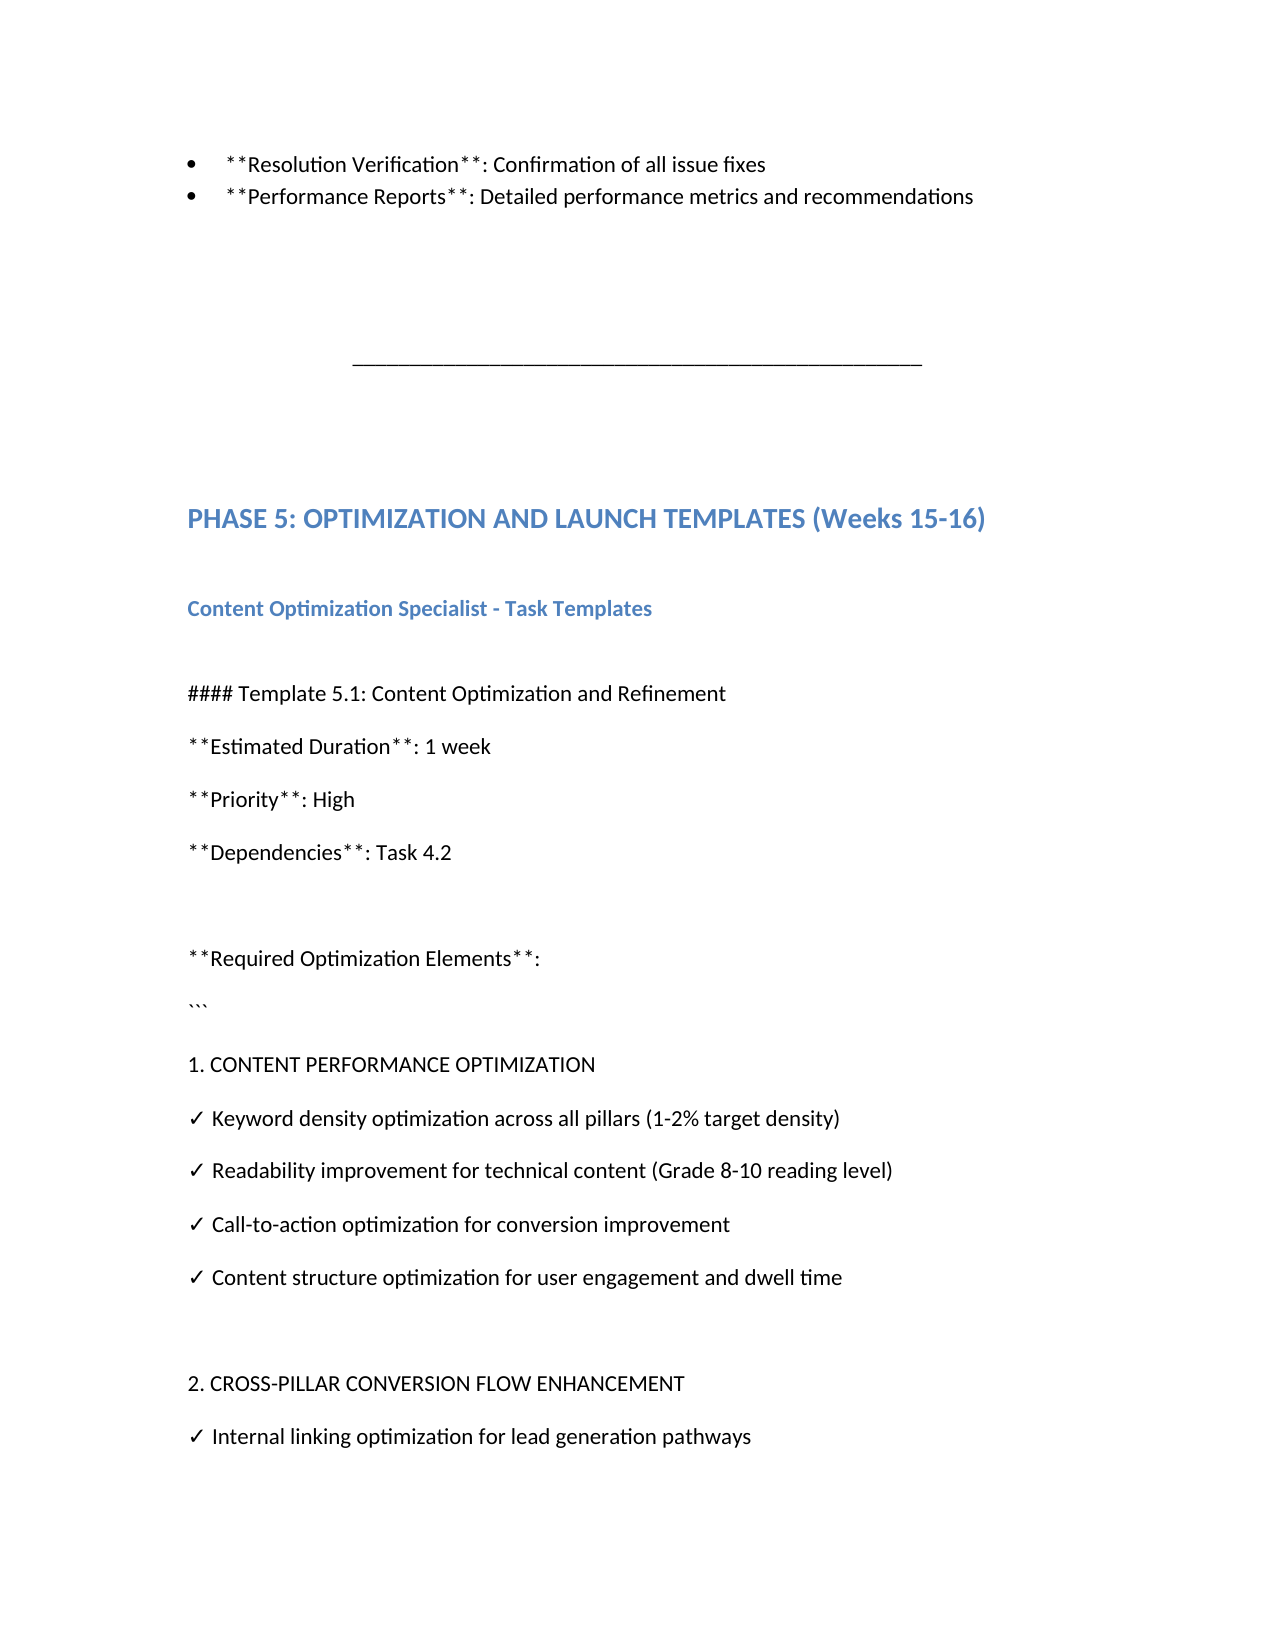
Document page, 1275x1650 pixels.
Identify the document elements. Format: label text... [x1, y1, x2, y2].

text 1. CONTENT PERFORMANCE OPTIMIZATION [187, 1051, 1087, 1079]
text ✓ Call-to-action optimization for conversion improvement [187, 1210, 1087, 1238]
text ``` [187, 998, 1087, 1026]
subtitle Content Optimization Specialist - Task Templates [187, 594, 1087, 622]
text ✓ Keyword density optimization across all pillars (1-2% target density) [187, 1104, 1087, 1132]
text ✓ Content structure optimization for user engagement and dwell time [187, 1263, 1087, 1291]
text ✓ Readability improvement for technical content (Grade 8-10 reading level) [187, 1157, 1087, 1185]
text **Required Optimization Elements**: [187, 944, 1087, 973]
text #### Template 5.1: Content Optimization and Refinement [187, 679, 1087, 707]
list **Performance Reports**: Detailed performance metrics and recommendations [187, 182, 1087, 210]
text ✓ Internal linking optimization for lead generation pathways [187, 1422, 1087, 1450]
subtitle PHASE 5: OPTIMIZATION AND LAUNCH TEMPLATES (Weeks 15-16) [187, 500, 1087, 536]
text 2. CROSS-PILLAR CONVERSION FLOW ENHANCEMENT [187, 1369, 1087, 1397]
text **Priority**: High [187, 786, 1087, 813]
text **Dependencies**: Task 4.2 [187, 838, 1087, 867]
list **Resolution Verification**: Confirmation of all issue fixes [187, 150, 1087, 178]
text __________________________________________________ [187, 341, 1087, 369]
text **Estimated Duration**: 1 week [187, 732, 1087, 761]
